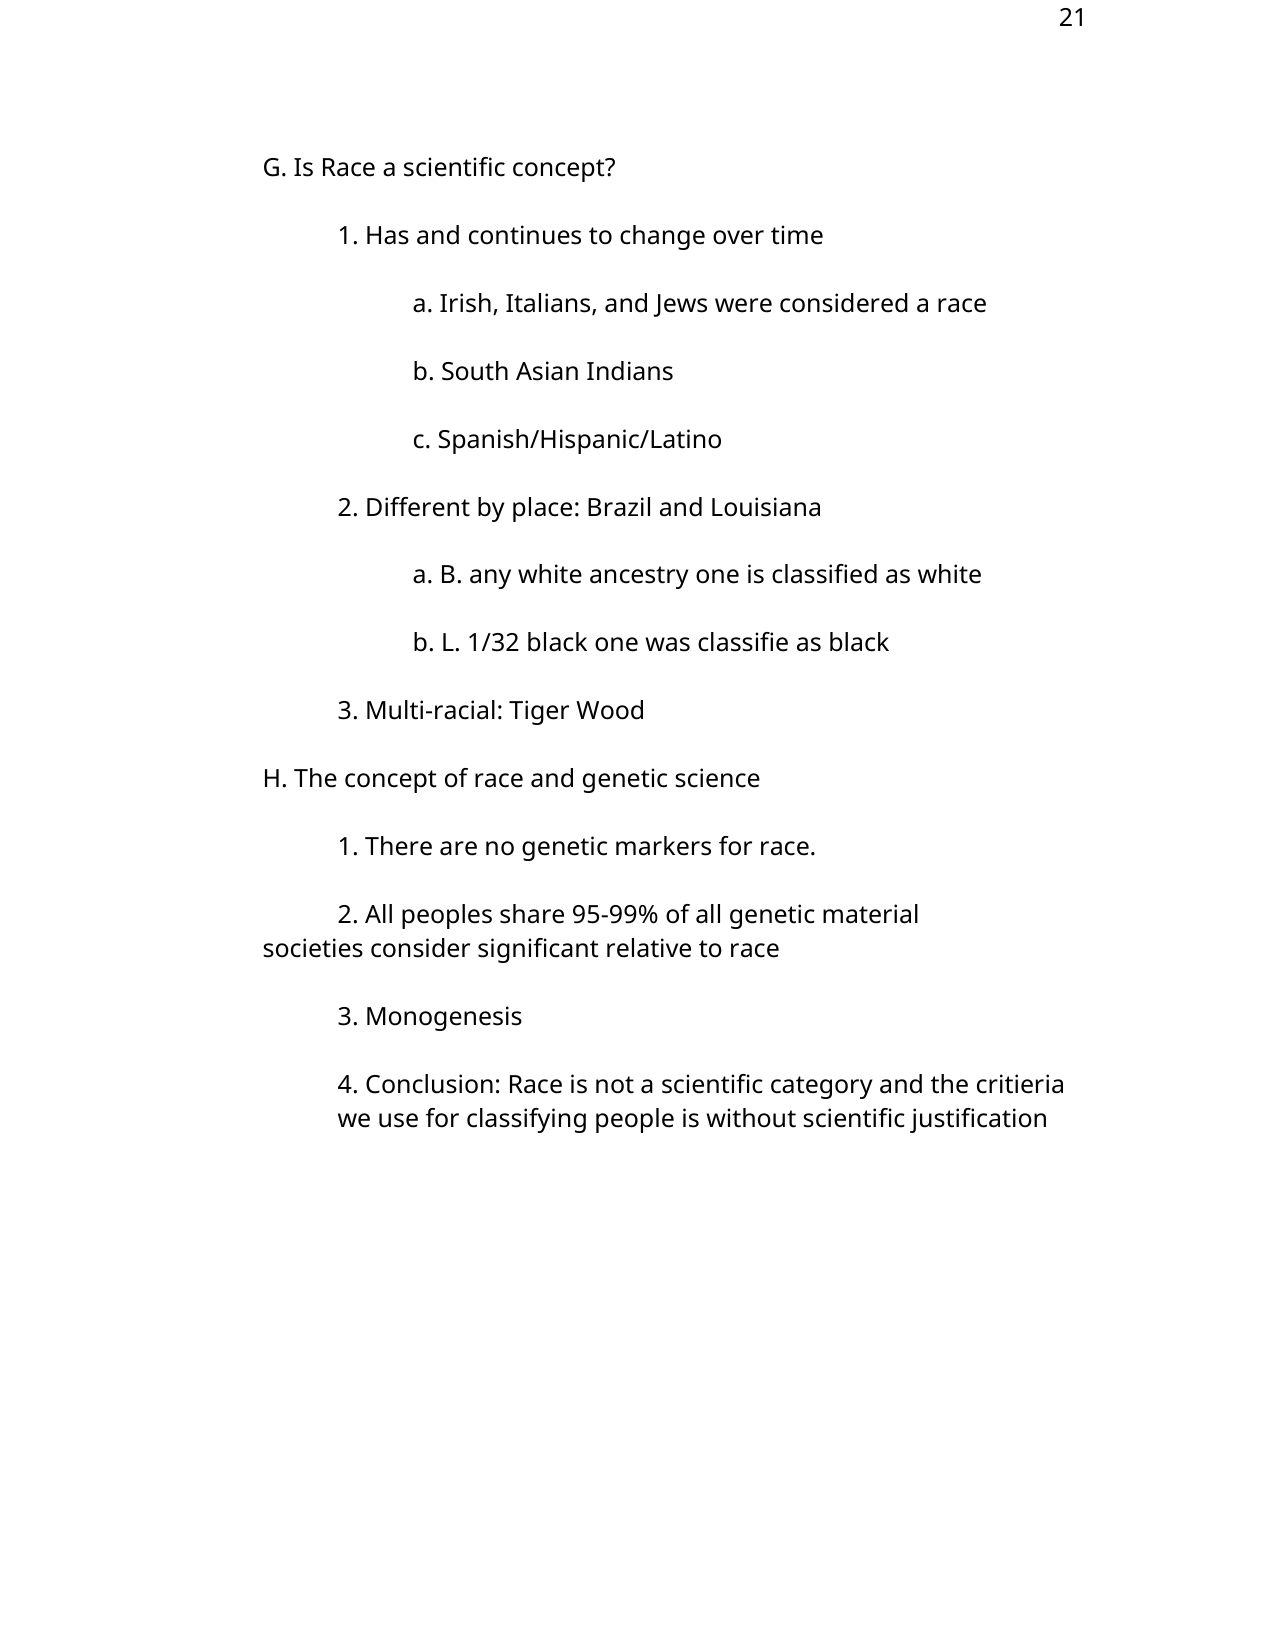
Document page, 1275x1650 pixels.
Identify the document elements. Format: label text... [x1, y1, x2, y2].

text 1. Has and continues to change over time [187, 218, 1087, 252]
text 3. Multi-racial: Tiger Wood [187, 693, 1087, 727]
text a. B. any white ancestry one is classified as white [187, 557, 1087, 591]
text a. Irish, Italians, and Jews were considered a race [187, 286, 1087, 320]
text b. South Asian Indians [187, 354, 1087, 388]
text 2. Different by place: Brazil and Louisiana [187, 489, 1087, 523]
text c. Spanish/Hispanic/Latino [187, 422, 1087, 456]
text 1. There are no genetic markers for race. [187, 829, 1087, 863]
text G. Is Race a scientific concept? [187, 150, 1087, 184]
text 3. Monogenesis [187, 999, 1087, 1033]
text H. The concept of race and genetic science [187, 761, 1087, 795]
text 4. Conclusion: Race is not a scientific category and the critieria we use for classifying people is without scientific justification [337, 1067, 1087, 1135]
text 2. All peoples share 95-99% of all genetic material societies consider significant relative to race [187, 897, 1087, 965]
text b. L. 1/32 black one was classifie as black [187, 625, 1087, 659]
